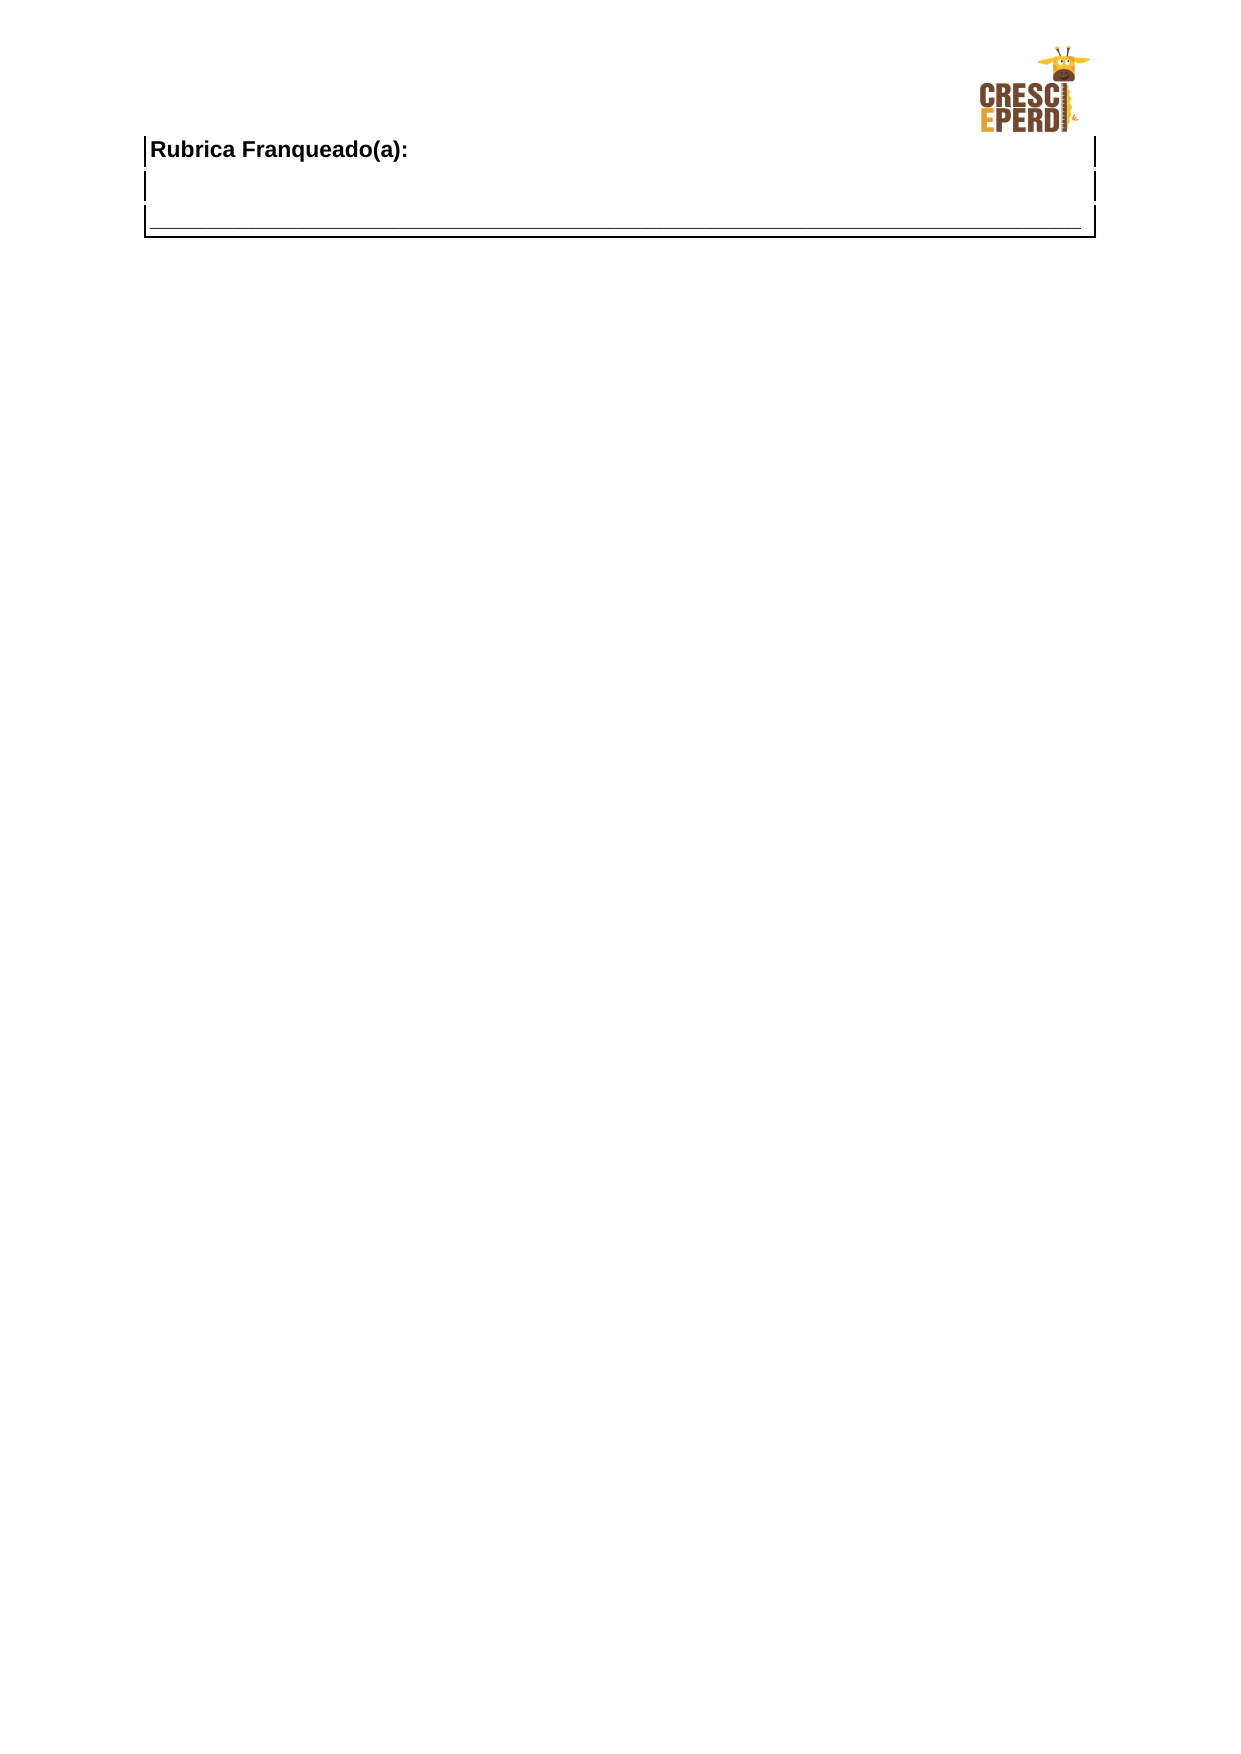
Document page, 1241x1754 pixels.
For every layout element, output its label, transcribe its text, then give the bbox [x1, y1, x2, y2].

text Rubrica Franqueado(a): [146, 136, 1094, 167]
text _________________________________________________________________________ [146, 205, 1094, 236]
picture [979, 45, 1091, 133]
